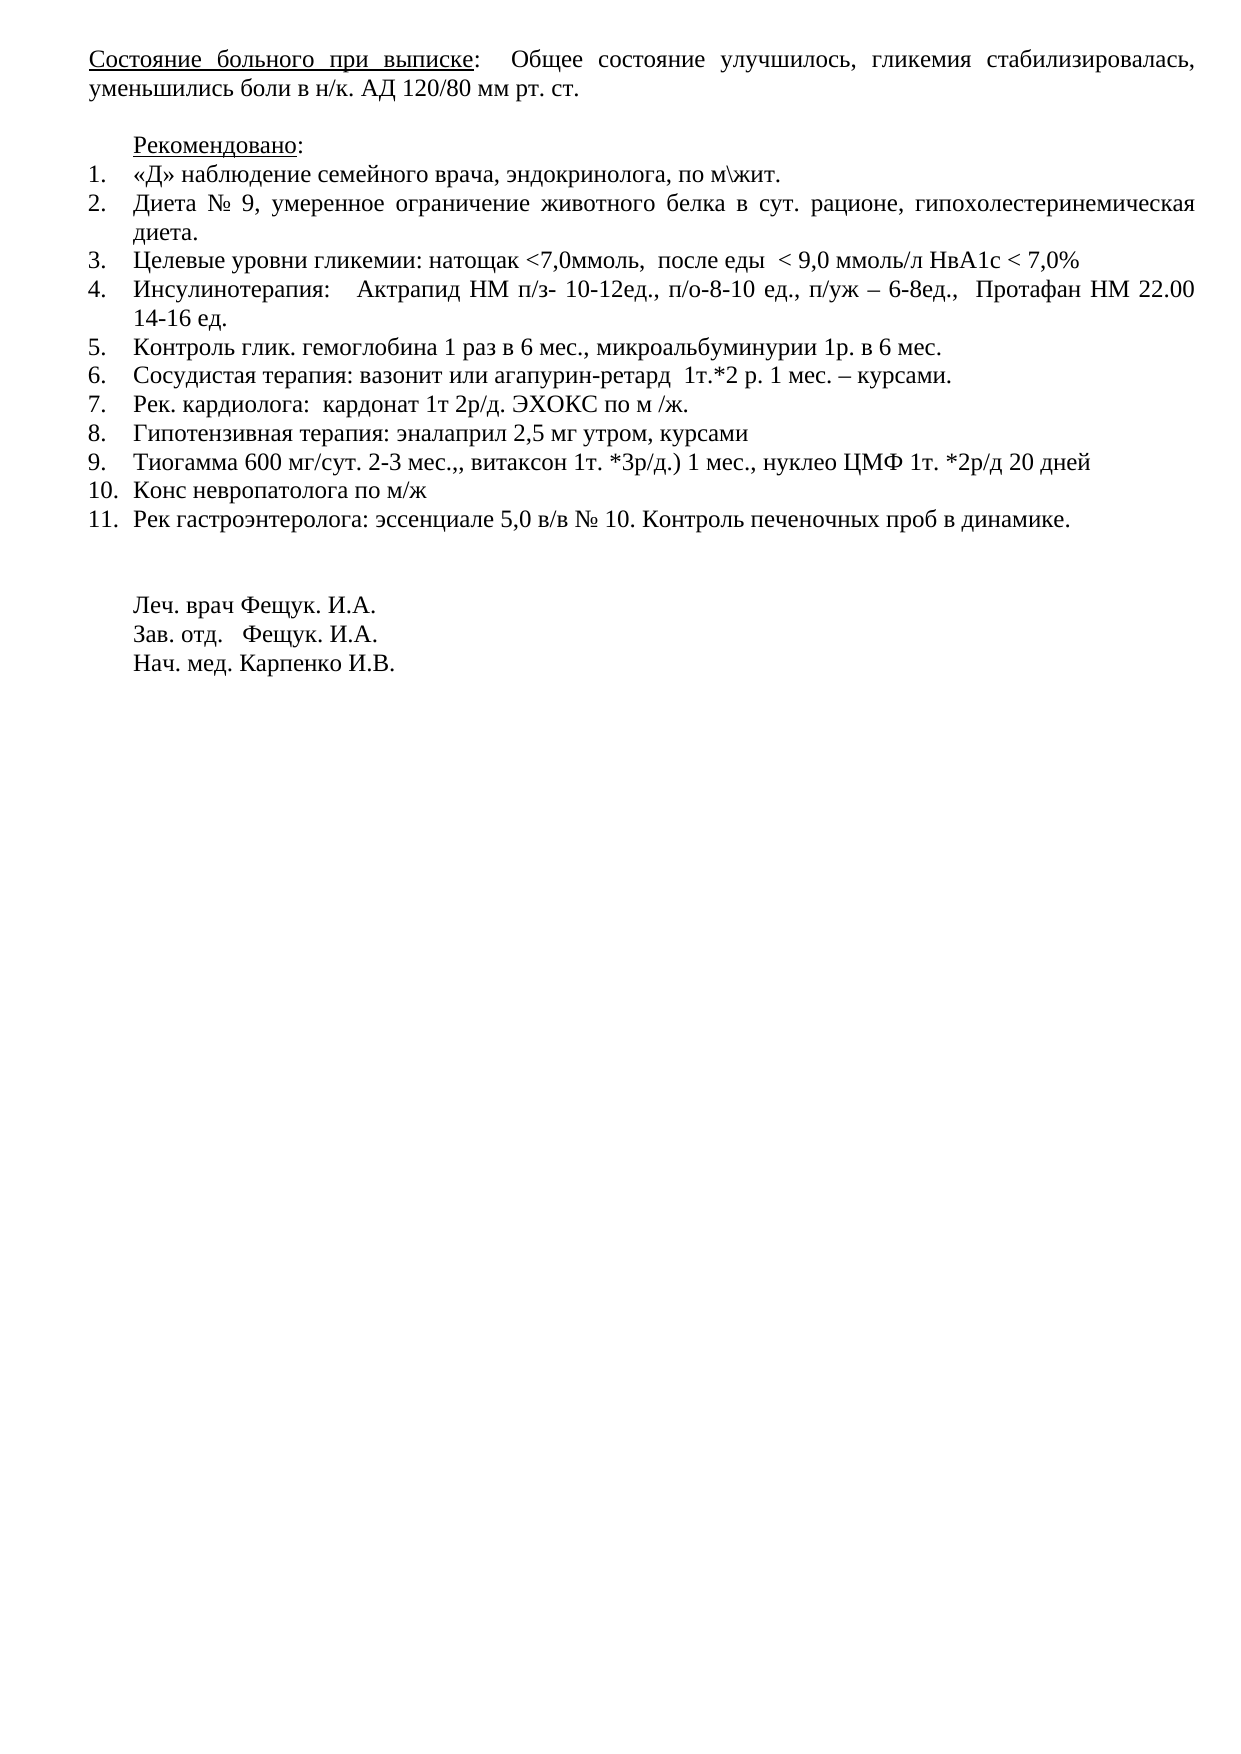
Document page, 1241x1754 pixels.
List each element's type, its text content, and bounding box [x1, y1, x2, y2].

list Рек. кардиолога: кардонат 1т 2р/д. ЭХОКС по м /ж. [88, 389, 1196, 418]
list Контроль глик. гемоглобина 1 раз в 6 мес., 1р. в 6 мес. [88, 332, 1196, 361]
list Целевые уровни гликемии: натощак <ммоль, после еды < ммоль/л НвА1с < % [88, 246, 1196, 274]
text Состояние больного при выписке: АД 120/80 мм рт. ст. [89, 44, 1196, 102]
list Инсулинотерапия: Актрапид НМ п/з- 10-12ед., п/о-8-10 ед., п/уж – 6-8ед., Протафан НМ 22.00 14-16 ед. [88, 274, 1196, 332]
list Сосудистая терапия: вазонит или агапурин-ретард 1т.*2 р. 1 мес. – курсами. [88, 361, 1196, 389]
text Леч. врач [133, 591, 1196, 619]
list Рек гастроэнтеролога: эссенциале 5,0 в/в № 10. Контроль печеночных проб в динамике. [88, 504, 1196, 533]
list эналаприл 2,5 мг утром, курсами [88, 418, 1196, 447]
list «Д» наблюдение семейного врача, эндокринолога, по м\жит. [88, 159, 1196, 188]
list Диета № 9, умеренное ограничение животного белка в сут. рационе, гипохолестеринемическая диета. [88, 188, 1196, 246]
text Рекомендовано: [133, 131, 1196, 159]
text Нач. мед. Карпенко И.В. [133, 648, 1196, 677]
list 600 мг/сут. 2-3 мес.,, витаксон 1т. *3р/д.) 1 мес., [88, 447, 1196, 476]
list Конс невропатолога по м/ж [88, 476, 1196, 504]
